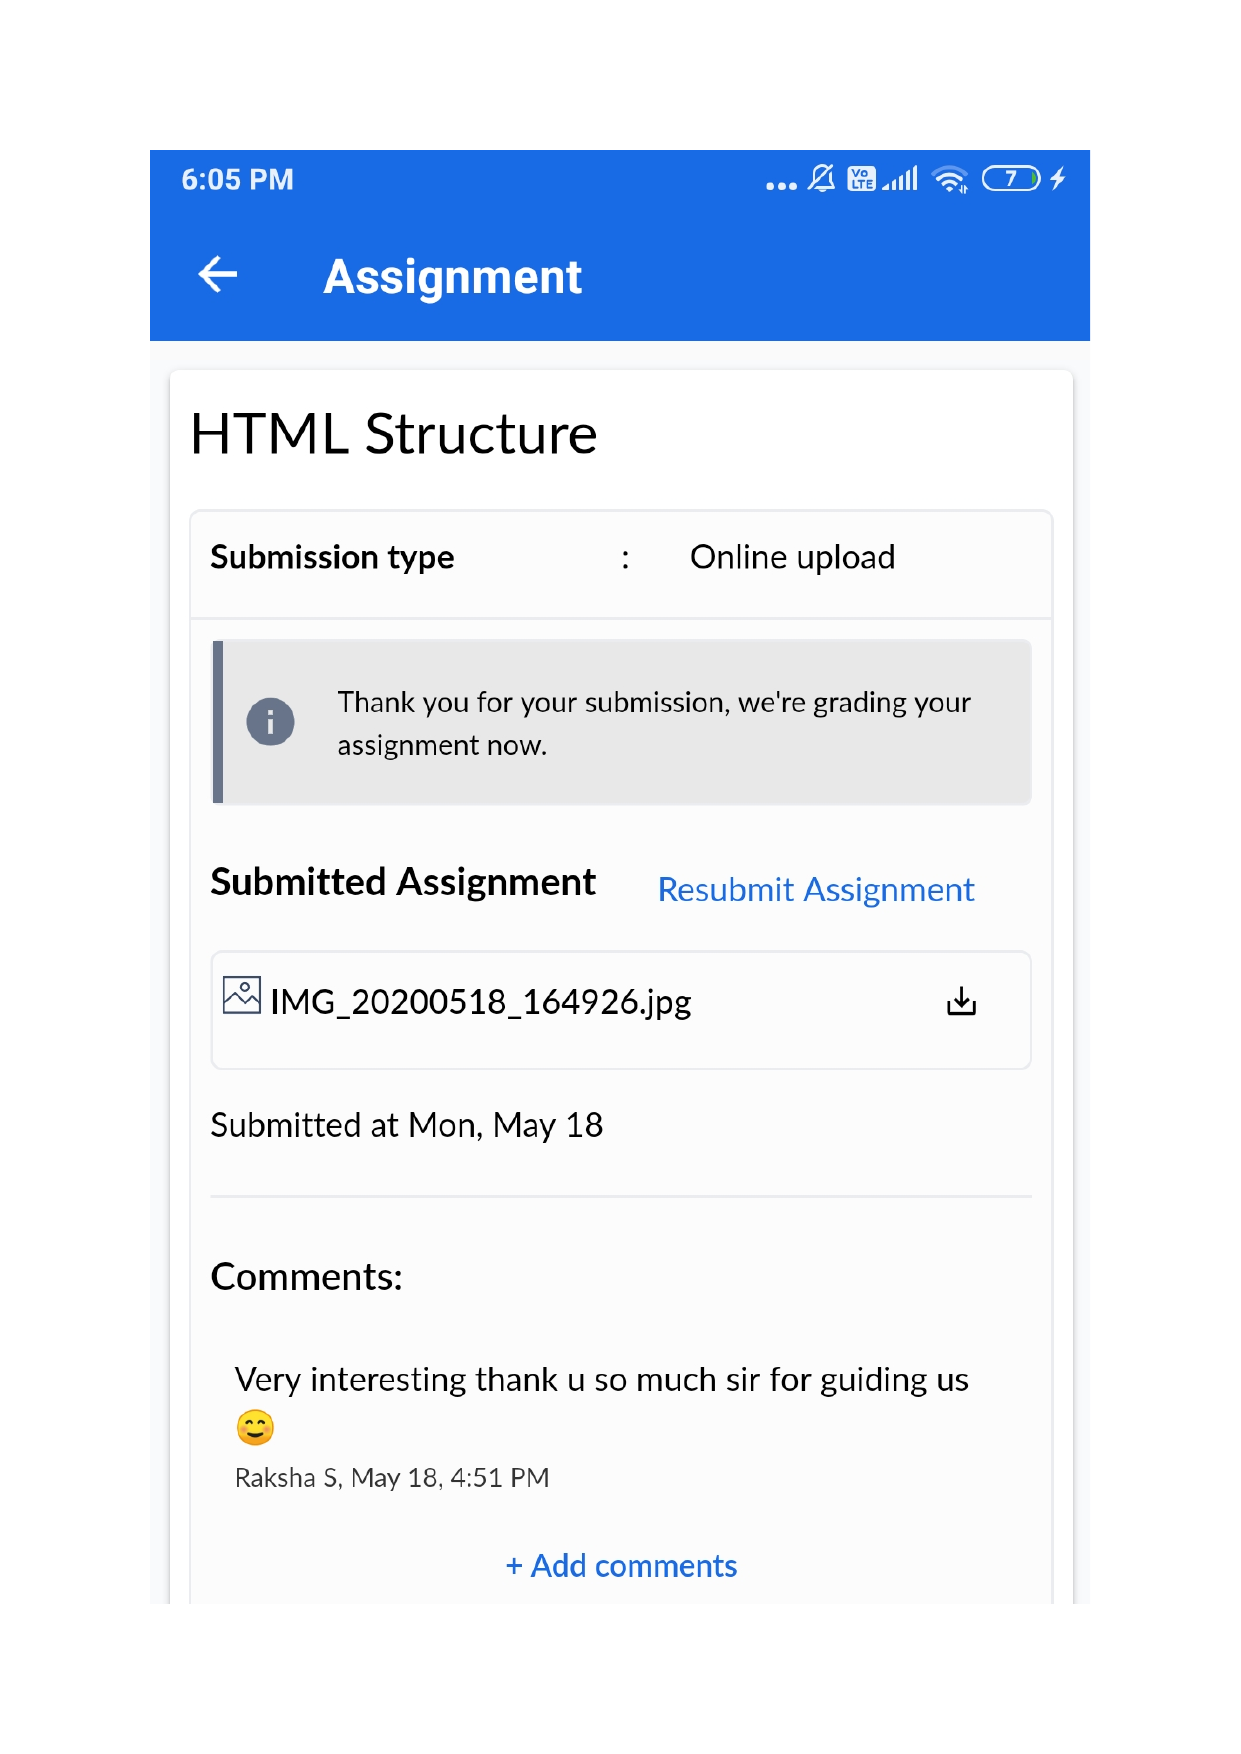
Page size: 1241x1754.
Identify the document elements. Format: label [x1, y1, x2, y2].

picture [150, 150, 1091, 1604]
